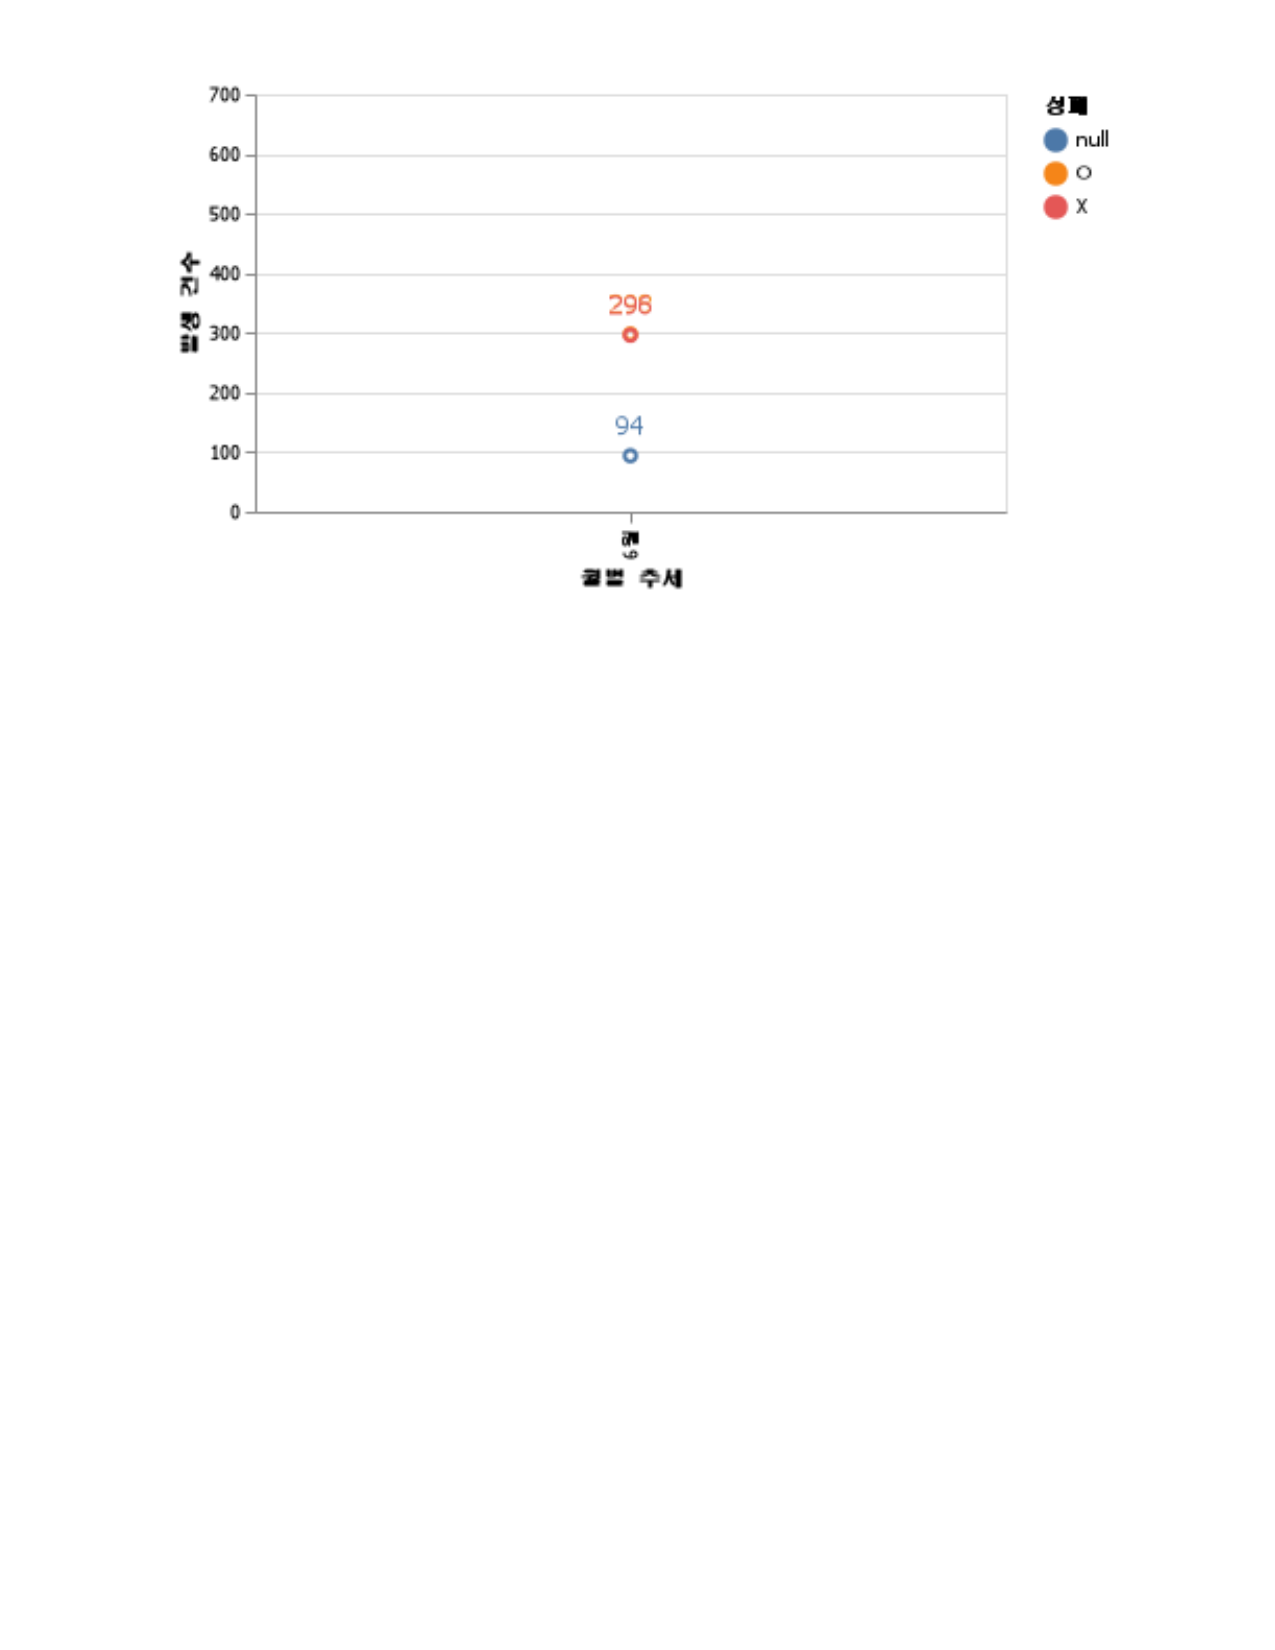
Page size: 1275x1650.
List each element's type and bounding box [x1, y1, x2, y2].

picture [168, 75, 1121, 600]
